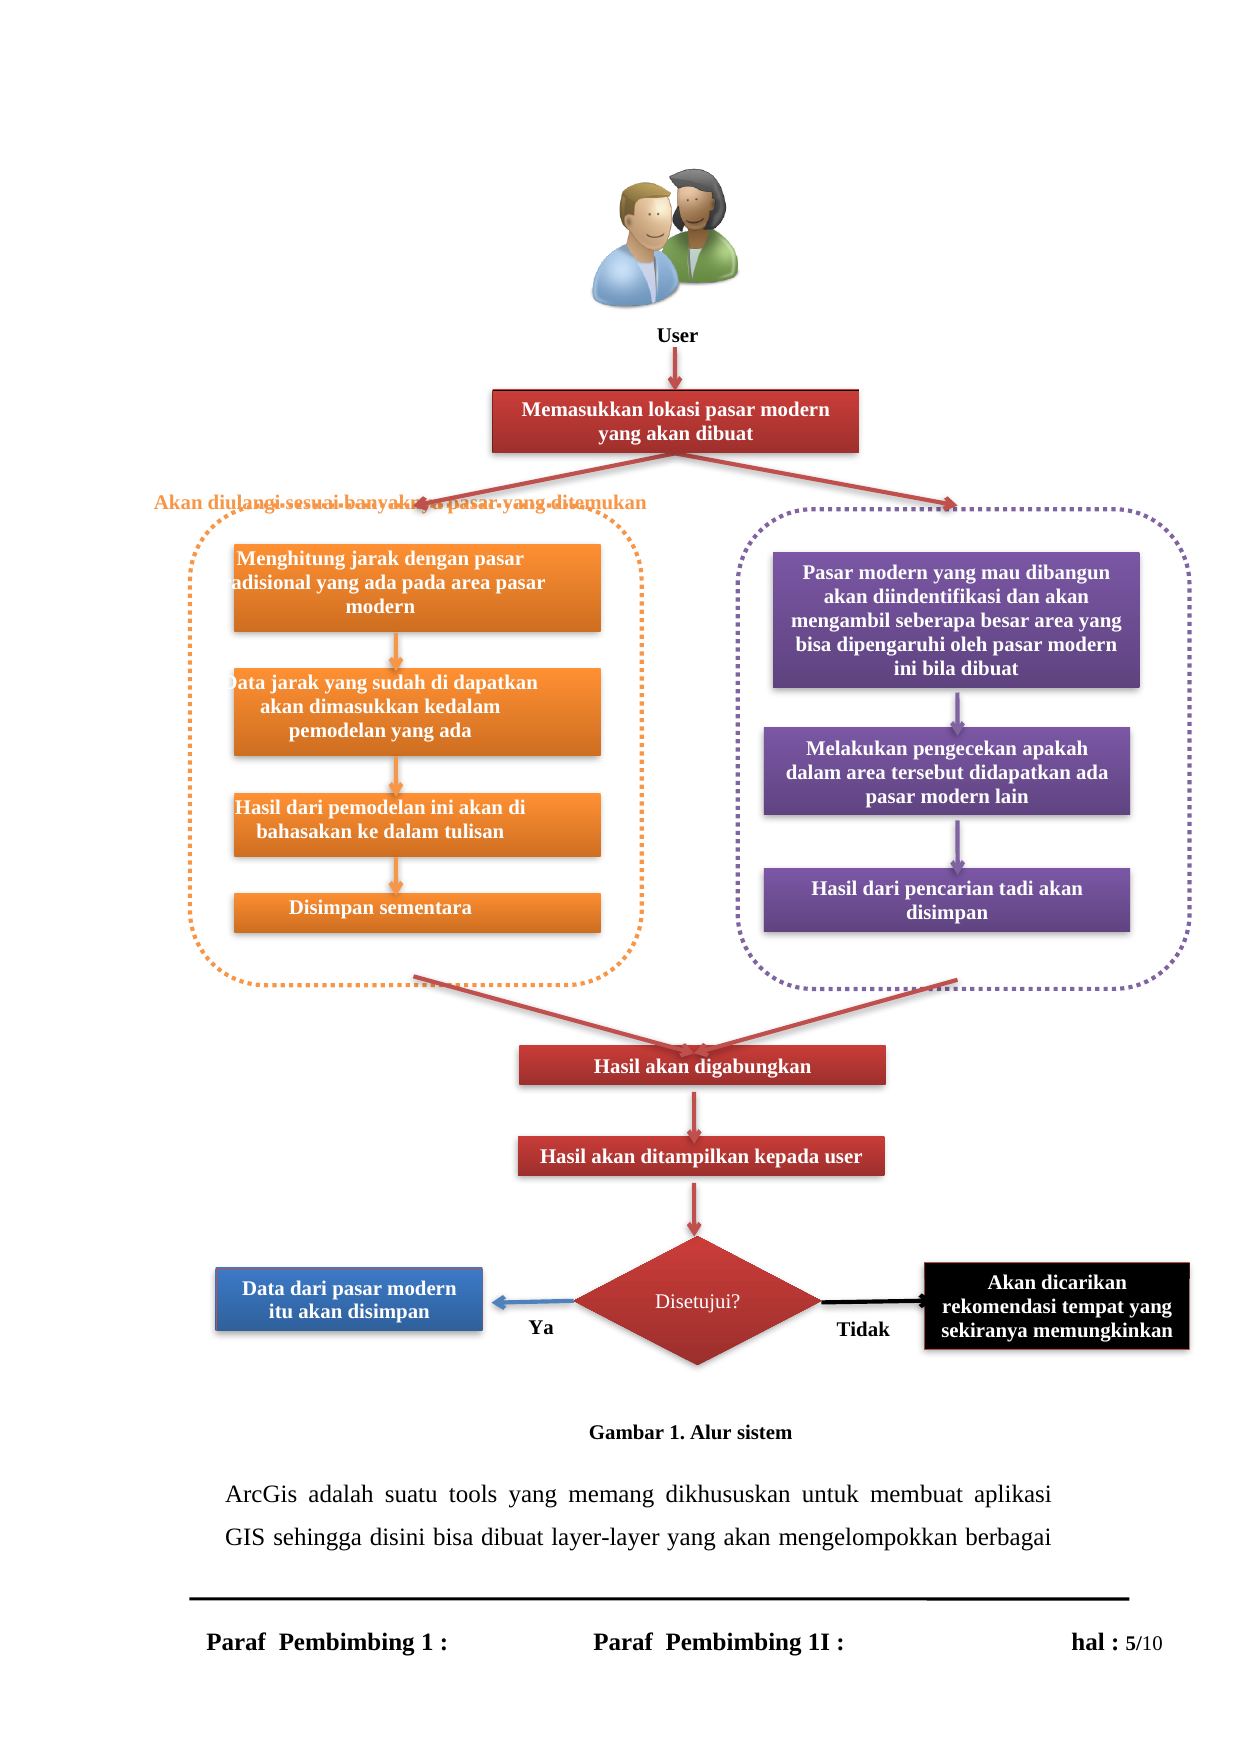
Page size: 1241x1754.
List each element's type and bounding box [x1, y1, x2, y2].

text [225, 1479, 1053, 1551]
picture [589, 160, 747, 317]
